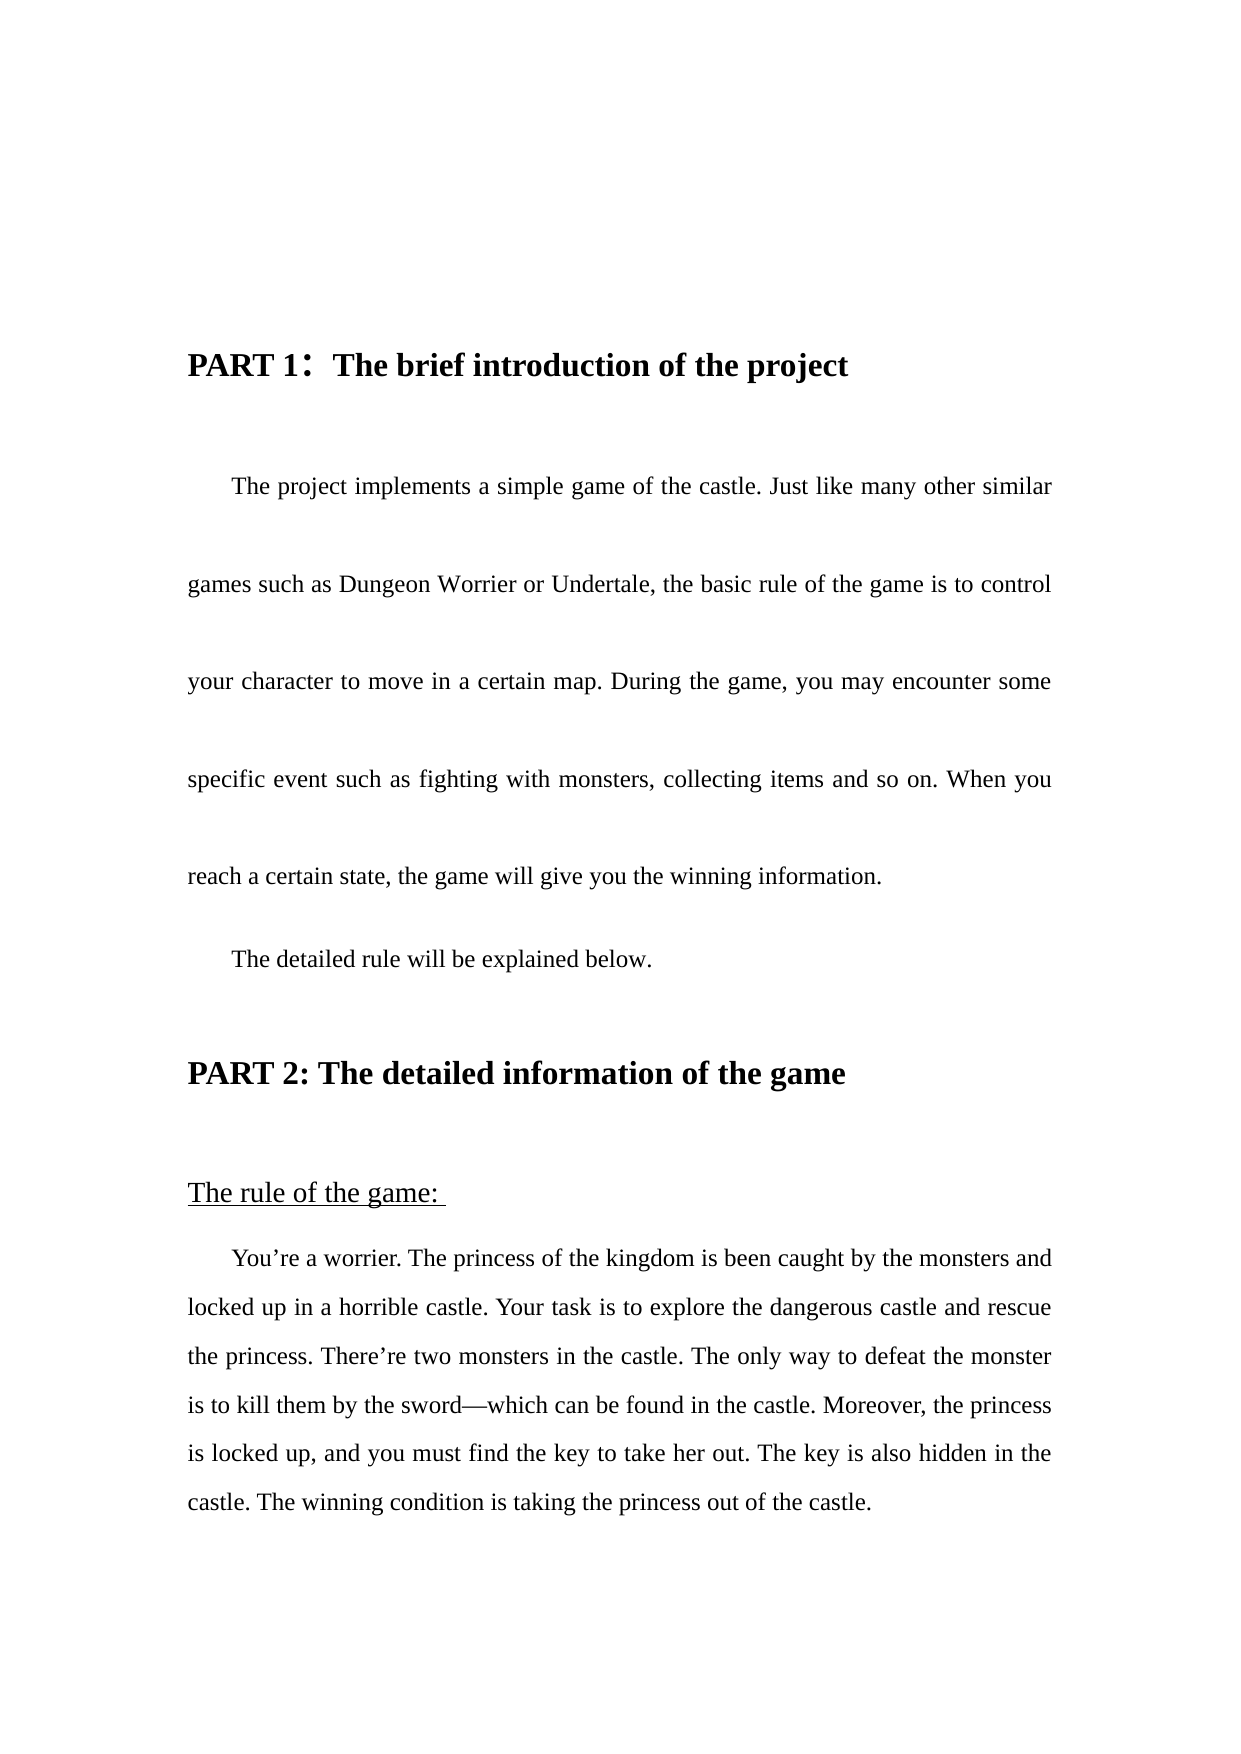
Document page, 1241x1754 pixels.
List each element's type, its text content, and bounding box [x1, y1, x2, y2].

text The detailed rule will be explained below. [187, 930, 1053, 995]
text You’re a worrier. The princess of the kingdom is been caught by the monsters and locked up in a horrible castle. Your task is to explore the dangerous castle and rescue the princess. There’re two monsters in the castle. The only way to defeat the monster is to kill them by the sword—which can be found in the castle. Moreover, the princess is locked up, and you must find the key to take her out. The key is also hidden in the castle. The winning condition is taking the princess out of the castle. [187, 1242, 1053, 1518]
text The rule of the game: [187, 1160, 1053, 1225]
subtitle PART 1：The brief introduction of the project [187, 330, 1053, 395]
text The project implements a simple game of the castle. Just like many other similar games such as Dungeon Worrier or Undertale, the basic rule of the game is to control your character to move in a certain map. During the game, you may encounter some specific event such as fighting with monsters, collecting items and so on. When you reach a certain state, the game will give you the winning information. [187, 457, 1053, 912]
subtitle PART 2: The detailed information of the game [187, 1040, 1053, 1105]
